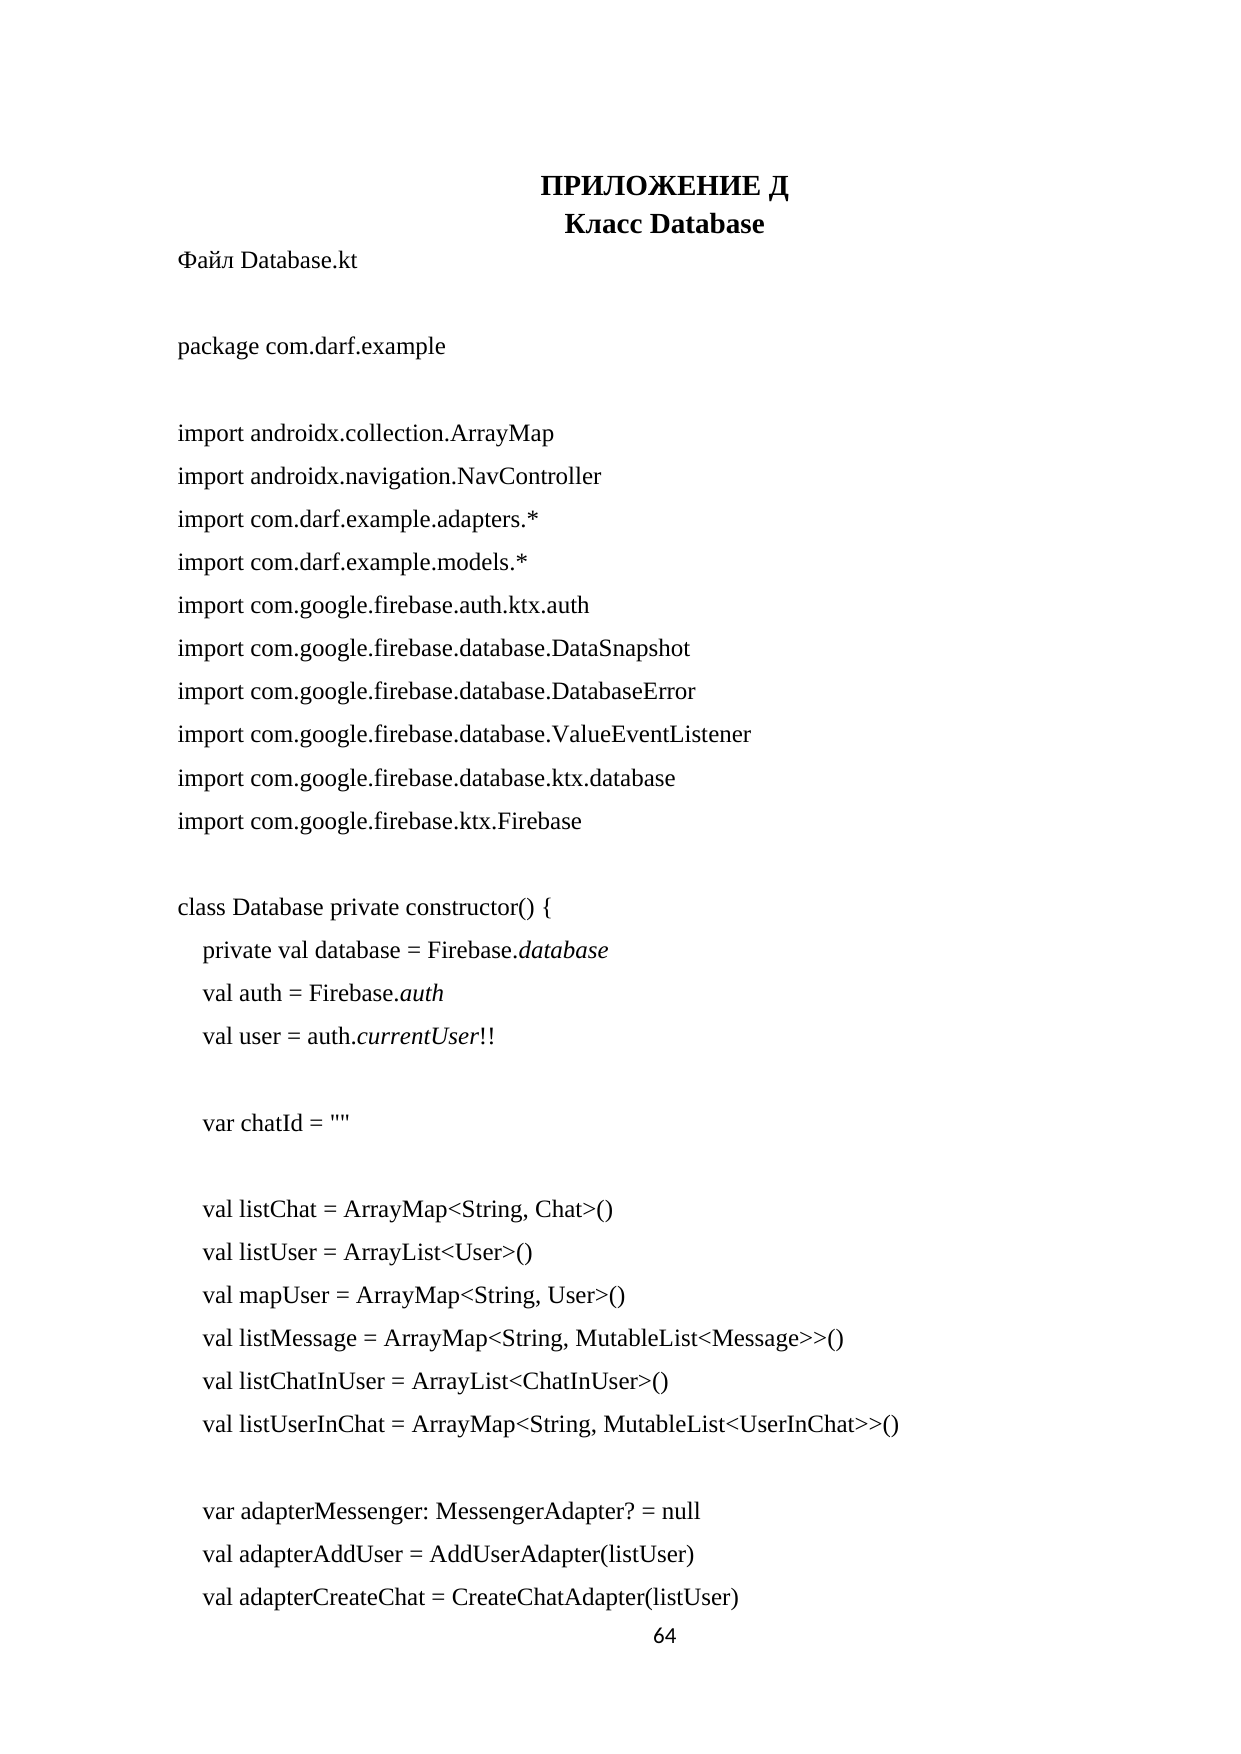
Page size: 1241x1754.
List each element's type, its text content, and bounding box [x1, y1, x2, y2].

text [177, 331, 1152, 1611]
subtitle ПРИЛОЖЕНИЕ Д Класс Database [177, 168, 1152, 240]
text Файл Database.kt [177, 245, 1152, 274]
